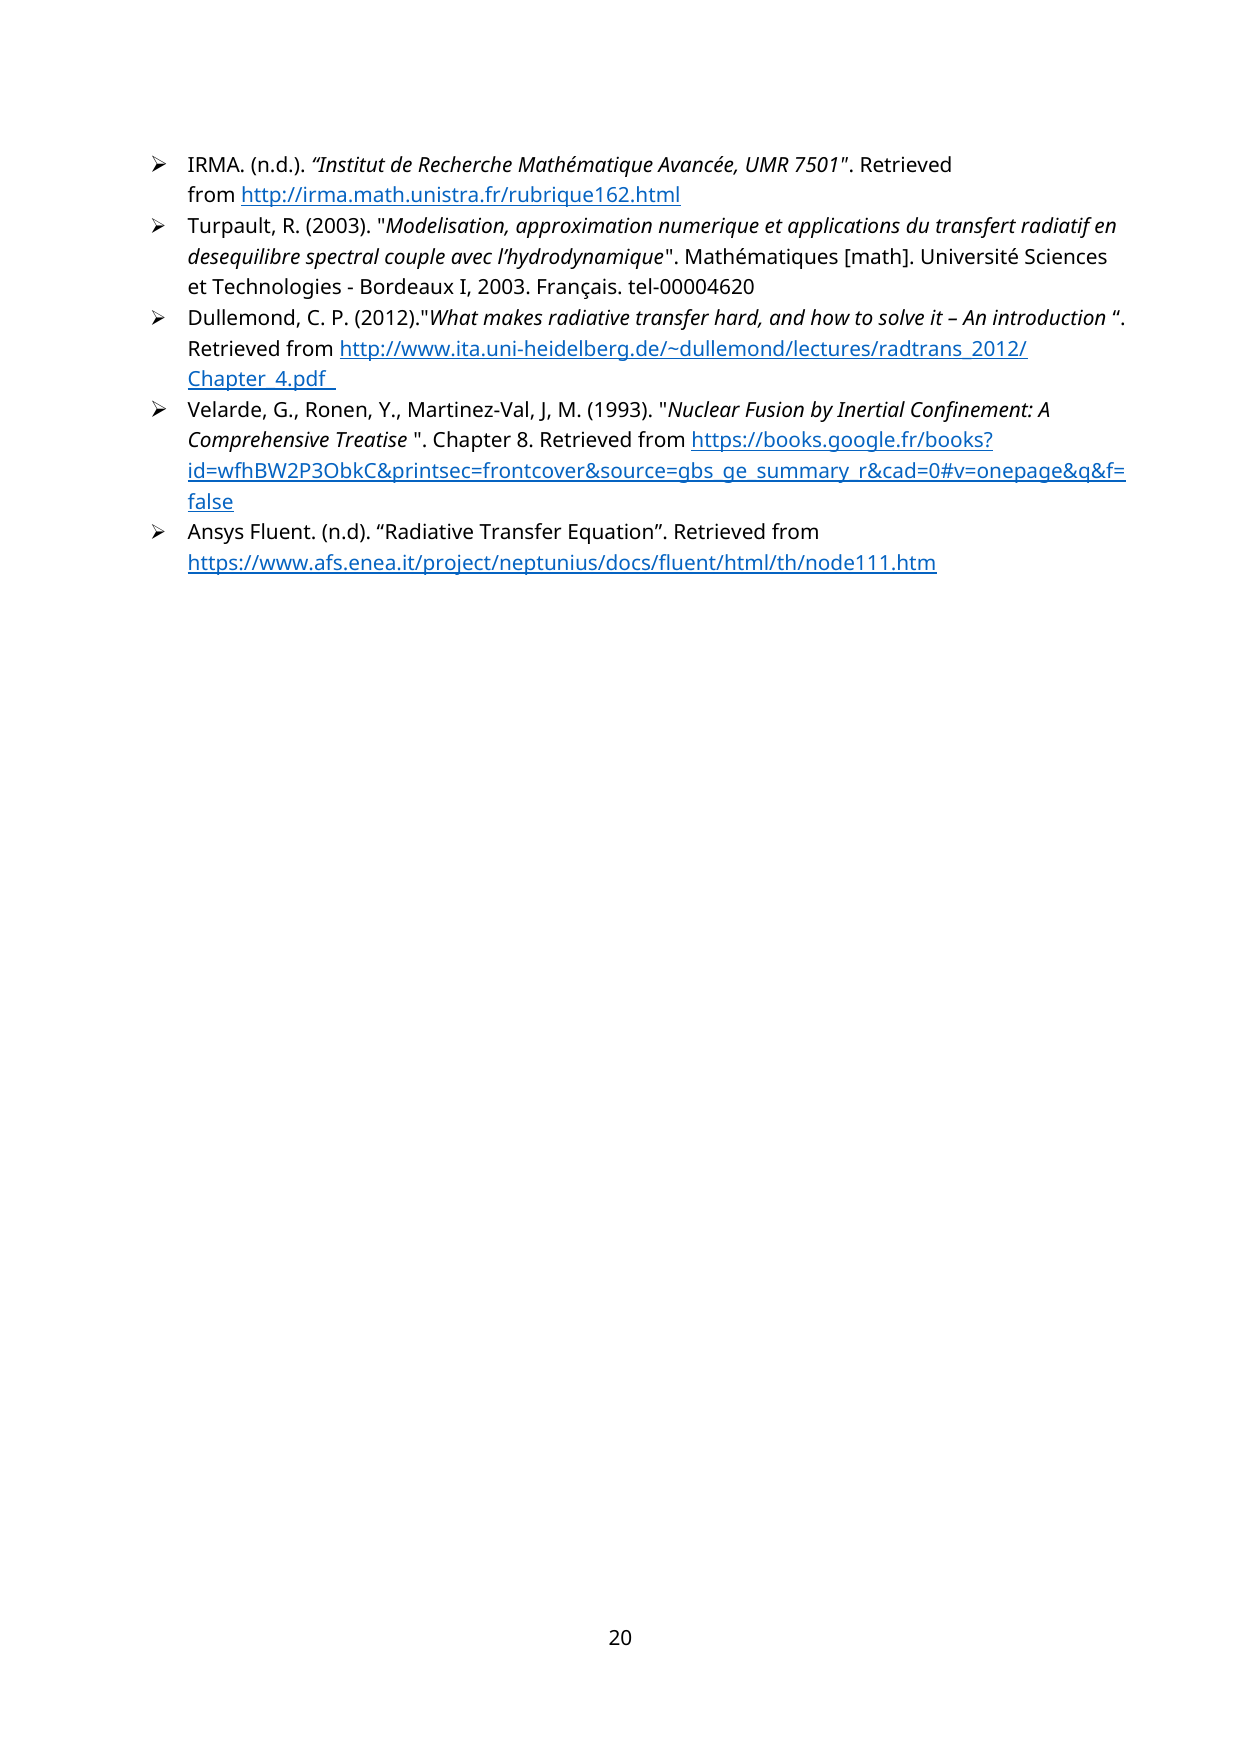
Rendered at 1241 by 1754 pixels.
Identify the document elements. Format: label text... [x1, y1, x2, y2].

list IRMA. (n.d.). “Institut de Recherche Mathématique Avancée, UMR 7501". Retrieved from http://irma.math.unistra.fr/rubrique162.html [150, 150, 1128, 209]
list Ansys Fluent. (n.d). “Radiative Transfer Equation”. Retrieved from https://www.afs.enea.it/project/neptunius/docs/fluent/html/th/node111.htm [150, 517, 1128, 577]
list Turpault, R. (2003). "Modelisation, approximation numerique et applications du transfert radiatif en desequilibre spectral couple avec l’hydrodynamique". Mathématiques [math]. Université Sciences et Technologies - Bordeaux I, 2003. Français. tel-00004620 [150, 211, 1128, 301]
list Velarde, G., Ronen, Y., Martinez-Val, J, M. (1993). "Nuclear Fusion by Inertial Confinement: A Comprehensive Treatise ". Chapter 8. Retrieved from https://books.google.fr/books?id=wfhBW2P3ObkC&printsec=frontcover&source=gbs_ge_summary_r&cad=0#v=onepage&q&f=false [150, 395, 1128, 515]
list Dullemond, C. P. (2012)."What makes radiative transfer hard, and how to solve it – An introduction “. Retrieved from http://www.ita.uni-heidelberg.de/~dullemond/lectures/radtrans_2012/Chapter_4.pdf [150, 303, 1128, 393]
